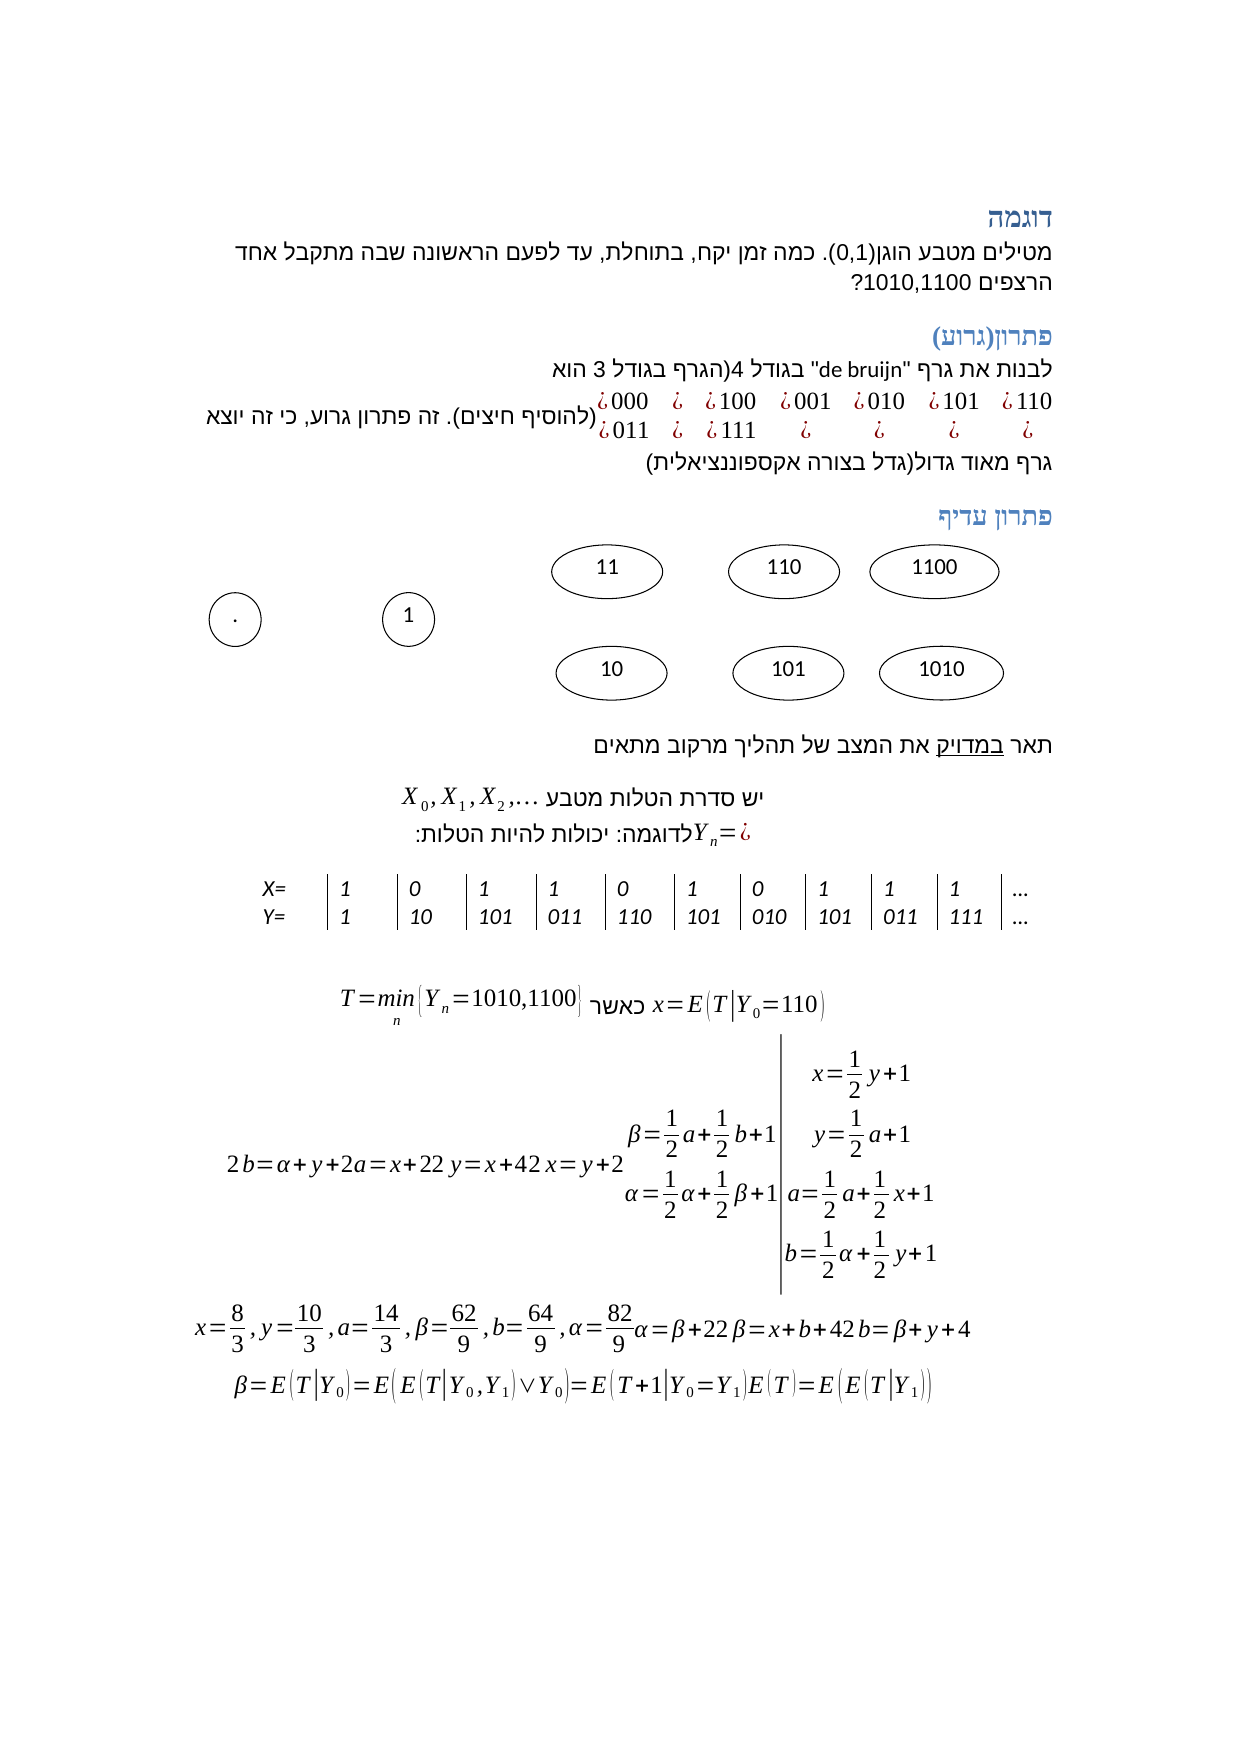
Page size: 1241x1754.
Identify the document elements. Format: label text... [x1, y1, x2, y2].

table_header 1 [806, 874, 871, 902]
table_header 1 [675, 874, 740, 902]
table_header X= [251, 874, 327, 902]
subtitle פתרון עדיף [187, 500, 1053, 531]
table_cell 1 [328, 902, 397, 930]
subtitle פתרון(גרוע) [187, 320, 1053, 351]
text יש סדרת הטלות מטבע לדוגמה: יכולות להיות הטלות: [187, 783, 978, 849]
table_cell 101 [467, 902, 536, 930]
table_cell 010 [741, 902, 805, 930]
text תאר במדויק את המצב של תהליך מרקוב מתאים [187, 535, 1053, 758]
table_header … [1002, 874, 1064, 902]
table_cell 101 [675, 902, 740, 930]
table_cell … [1002, 902, 1064, 930]
table_header 0 [606, 874, 674, 902]
table_cell 10 [398, 902, 466, 930]
table_header 0 [398, 874, 466, 902]
table_header 1 [938, 874, 1001, 902]
table_header 1 [537, 874, 605, 902]
table_cell 111 [938, 902, 1001, 930]
table_cell 110 [606, 902, 674, 930]
text לבנות את גרף "de bruijn" בגודל 4(הגרף בגודל 3 הוא (להוסיף חיצים). זה פתרון גרוע, כי זה יוצא גרף מאוד גדול(גדל בצורה אקספוננציאלית) [187, 356, 1053, 475]
table_header 1 [467, 874, 536, 902]
table_cell 011 [872, 902, 937, 930]
table_cell Y= [251, 902, 327, 930]
table_header 0 [741, 874, 805, 902]
table_header 1 [872, 874, 937, 902]
table_cell 011 [537, 902, 605, 930]
table_cell 101 [806, 902, 871, 930]
text כאשר [187, 983, 978, 1409]
text מטילים מטבע הוגן(0,1). כמה זמן יקח, בתוחלת, עד לפעם הראשונה שבה מתקבל אחד הרצפים 1010,1100? [187, 238, 1053, 295]
table_header 1 [328, 874, 397, 902]
subtitle דוגמה [187, 200, 1053, 233]
